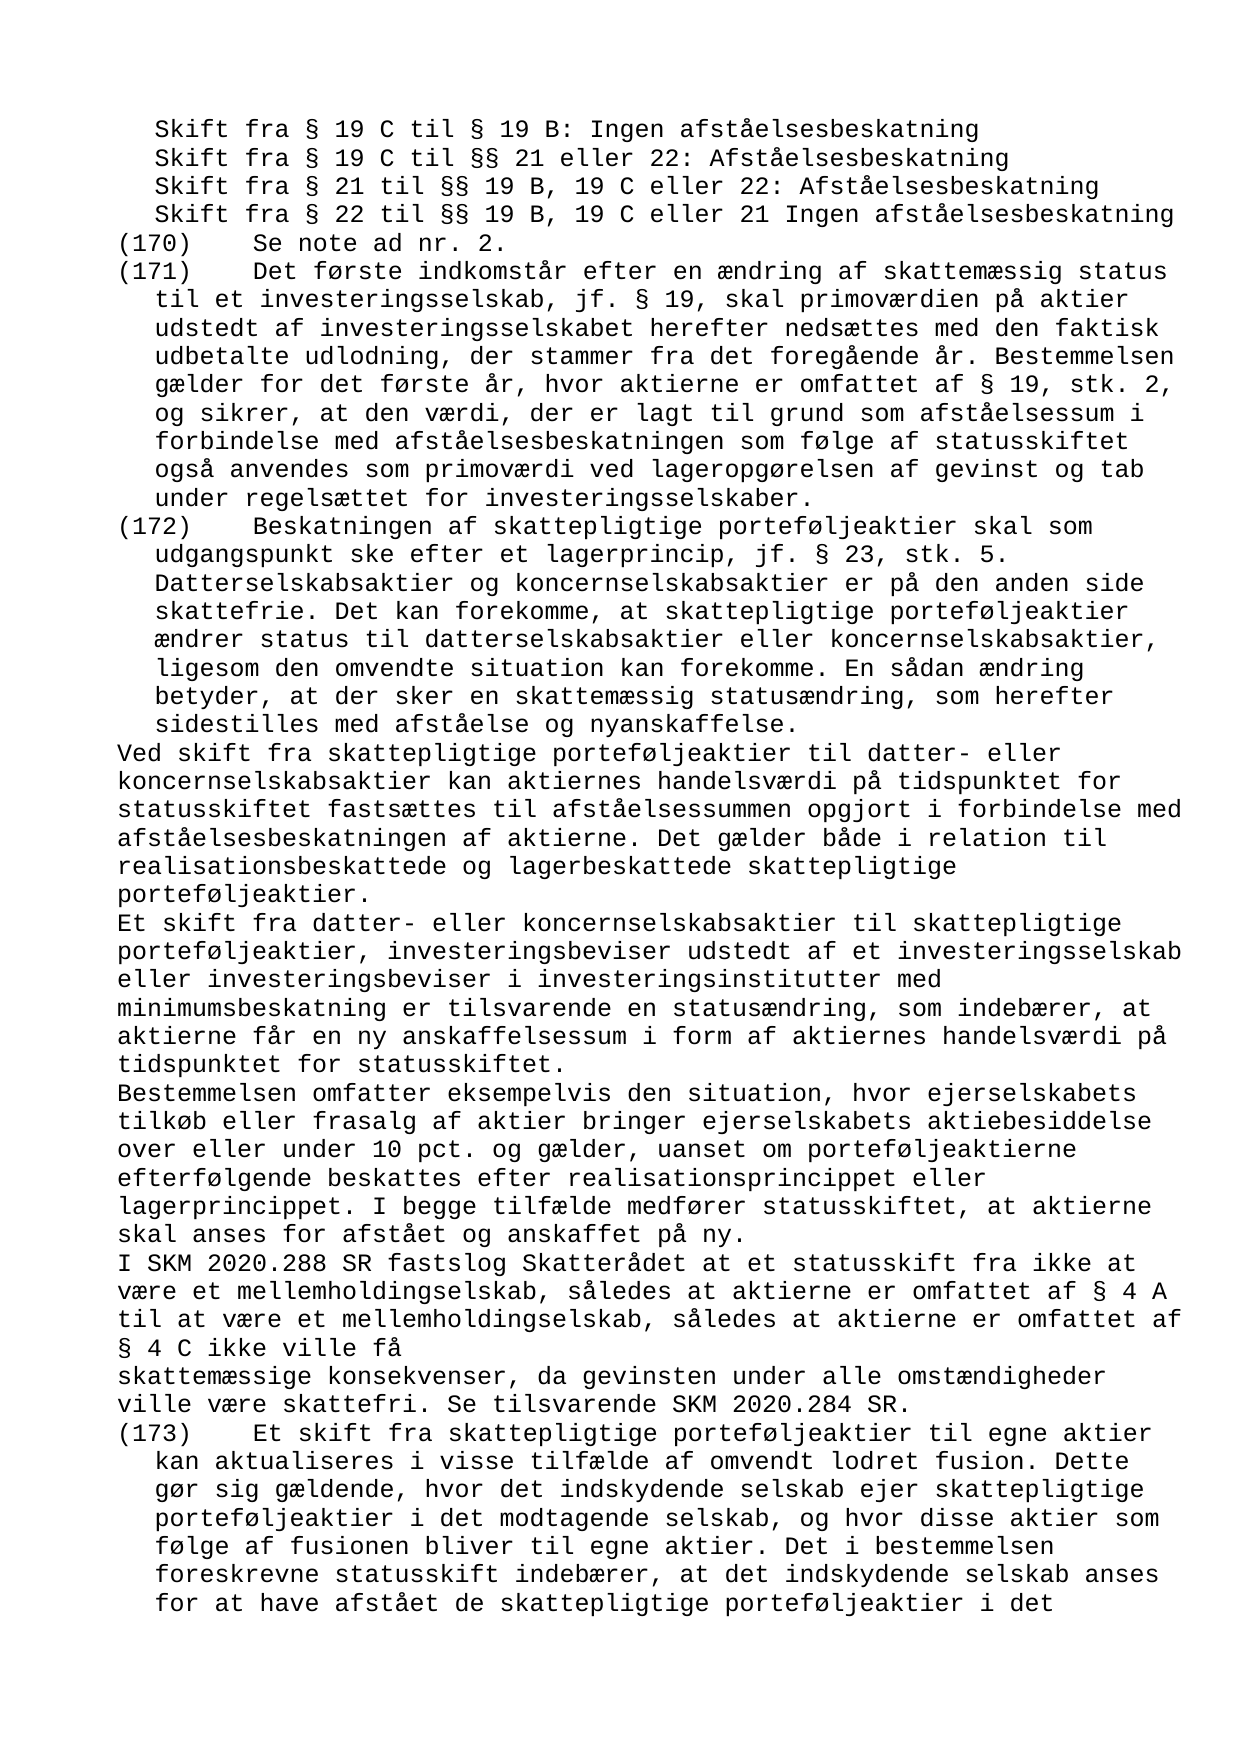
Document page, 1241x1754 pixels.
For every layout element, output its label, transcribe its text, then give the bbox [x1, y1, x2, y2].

text (172) Beskatningen af skattepligtige porteføljeaktier skal som udgangspunkt ske efter et lagerprincip, jf. § 23, stk. 5. Datterselskabsaktier og koncernselskabsaktier er på den anden side skattefrie. Det kan forekomme, at skattepligtige porteføljeaktier ændrer status til datterselskabsaktier eller koncernselskabsaktier, ligesom den omvendte situation kan forekomme. En sådan ændring betyder, at der sker en skattemæssig statusændring, som herefter sidestilles med afståelse og nyanskaffelse. [117, 514, 1186, 740]
text Skift fra § 19 C til §§ 21 eller 22: Afståelsesbeskatning [117, 145, 1186, 174]
text (171) Det første indkomstår efter en ændring af skattemæssig status til et investeringsselskab, jf. § 19, skal primoværdien på aktier udstedt af investeringsselskabet herefter nedsættes med den faktisk udbetalte udlodning, der stammer fra det foregående år. Bestemmelsen gælder for det første år, hvor aktierne er omfattet af § 19, stk. 2, og sikrer, at den værdi, der er lagt til grund som afståelsessum i forbindelse med afståelsesbeskatningen som følge af statusskiftet også anvendes som primoværdi ved lageropgørelsen af gevinst og tab under regelsættet for investeringsselskaber. [117, 259, 1186, 514]
text Bestemmelsen omfatter eksempelvis den situation, hvor ejerselskabets tilkøb eller frasalg af aktier bringer ejerselskabets aktiebesiddelse over eller under 10 pct. og gælder, uanset om porteføljeaktierne efterfølgende beskattes efter realisationsprincippet eller lagerprincippet. I begge tilfælde medfører statusskiftet, at aktierne skal anses for afstået og anskaffet på ny. [117, 1080, 1186, 1250]
text Ved skift fra skattepligtige porteføljeaktier til datter- eller koncernselskabsaktier kan aktiernes handelsværdi på tidspunktet for statusskiftet fastsættes til afståelsessummen opgjort i forbindelse med afståelsesbeskatningen af aktierne. Det gælder både i relation til realisationsbeskattede og lagerbeskattede skattepligtige porteføljeaktier. [117, 740, 1186, 910]
text Et skift fra datter- eller koncernselskabsaktier til skattepligtige porteføljeaktier, investeringsbeviser udstedt af et investeringsselskab eller investeringsbeviser i investeringsinstitutter med minimumsbeskatning er tilsvarende en statusændring, som indebærer, at aktierne får en ny anskaffelsessum i form af aktiernes handelsværdi på tidspunktet for statusskiftet. [117, 910, 1186, 1080]
text Skift fra § 19 C til § 19 B: Ingen afståelsesbeskatning [117, 117, 1186, 145]
text (170) Se note ad nr. 2. [117, 230, 1186, 259]
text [117, 1420, 1186, 1619]
text skattemæssige konsekvenser, da gevinsten under alle omstændigheder ville være skattefri. Se tilsvarende SKM 2020.284 SR. [117, 1364, 1186, 1420]
text Skift fra § 21 til §§ 19 B, 19 C eller 22: Afståelsesbeskatning [117, 174, 1186, 202]
text I SKM 2020.288 SR fastslog Skatterådet at et statusskift fra ikke at være et mellemholdingselskab, således at aktierne er omfattet af § 4 A til at være et mellemholdingselskab, således at aktierne er omfattet af § 4 C ikke ville få [117, 1250, 1186, 1364]
text Skift fra § 22 til §§ 19 B, 19 C eller 21 Ingen afståelsesbeskatning [117, 202, 1186, 230]
